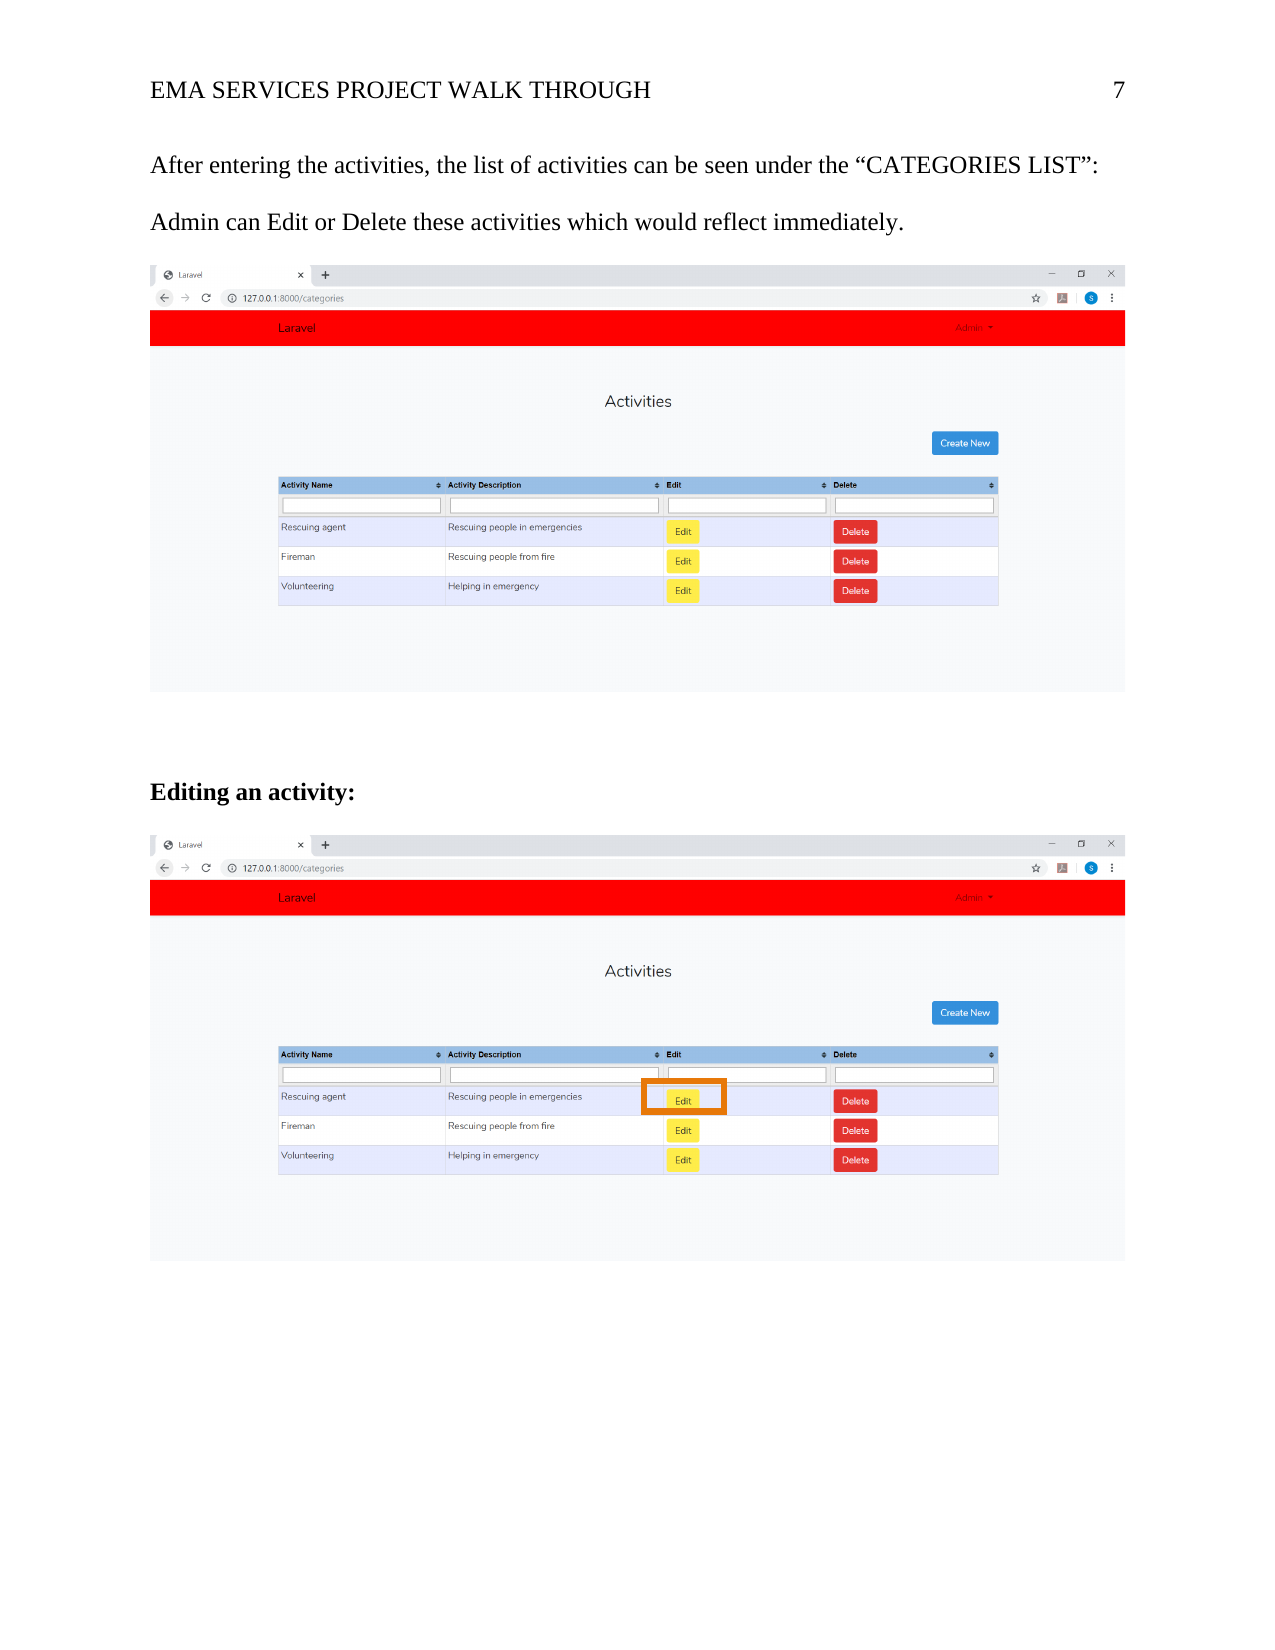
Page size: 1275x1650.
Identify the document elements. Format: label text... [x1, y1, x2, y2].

picture [150, 265, 1125, 692]
text Editing an activity: [150, 777, 1125, 806]
text Admin can Edit or Delete these activities which would reflect immediately. [150, 207, 1125, 236]
text After entering the activities, the list of activities can be seen under the “CATEGORIES LIST”: [150, 150, 1125, 179]
picture [150, 835, 1125, 1261]
